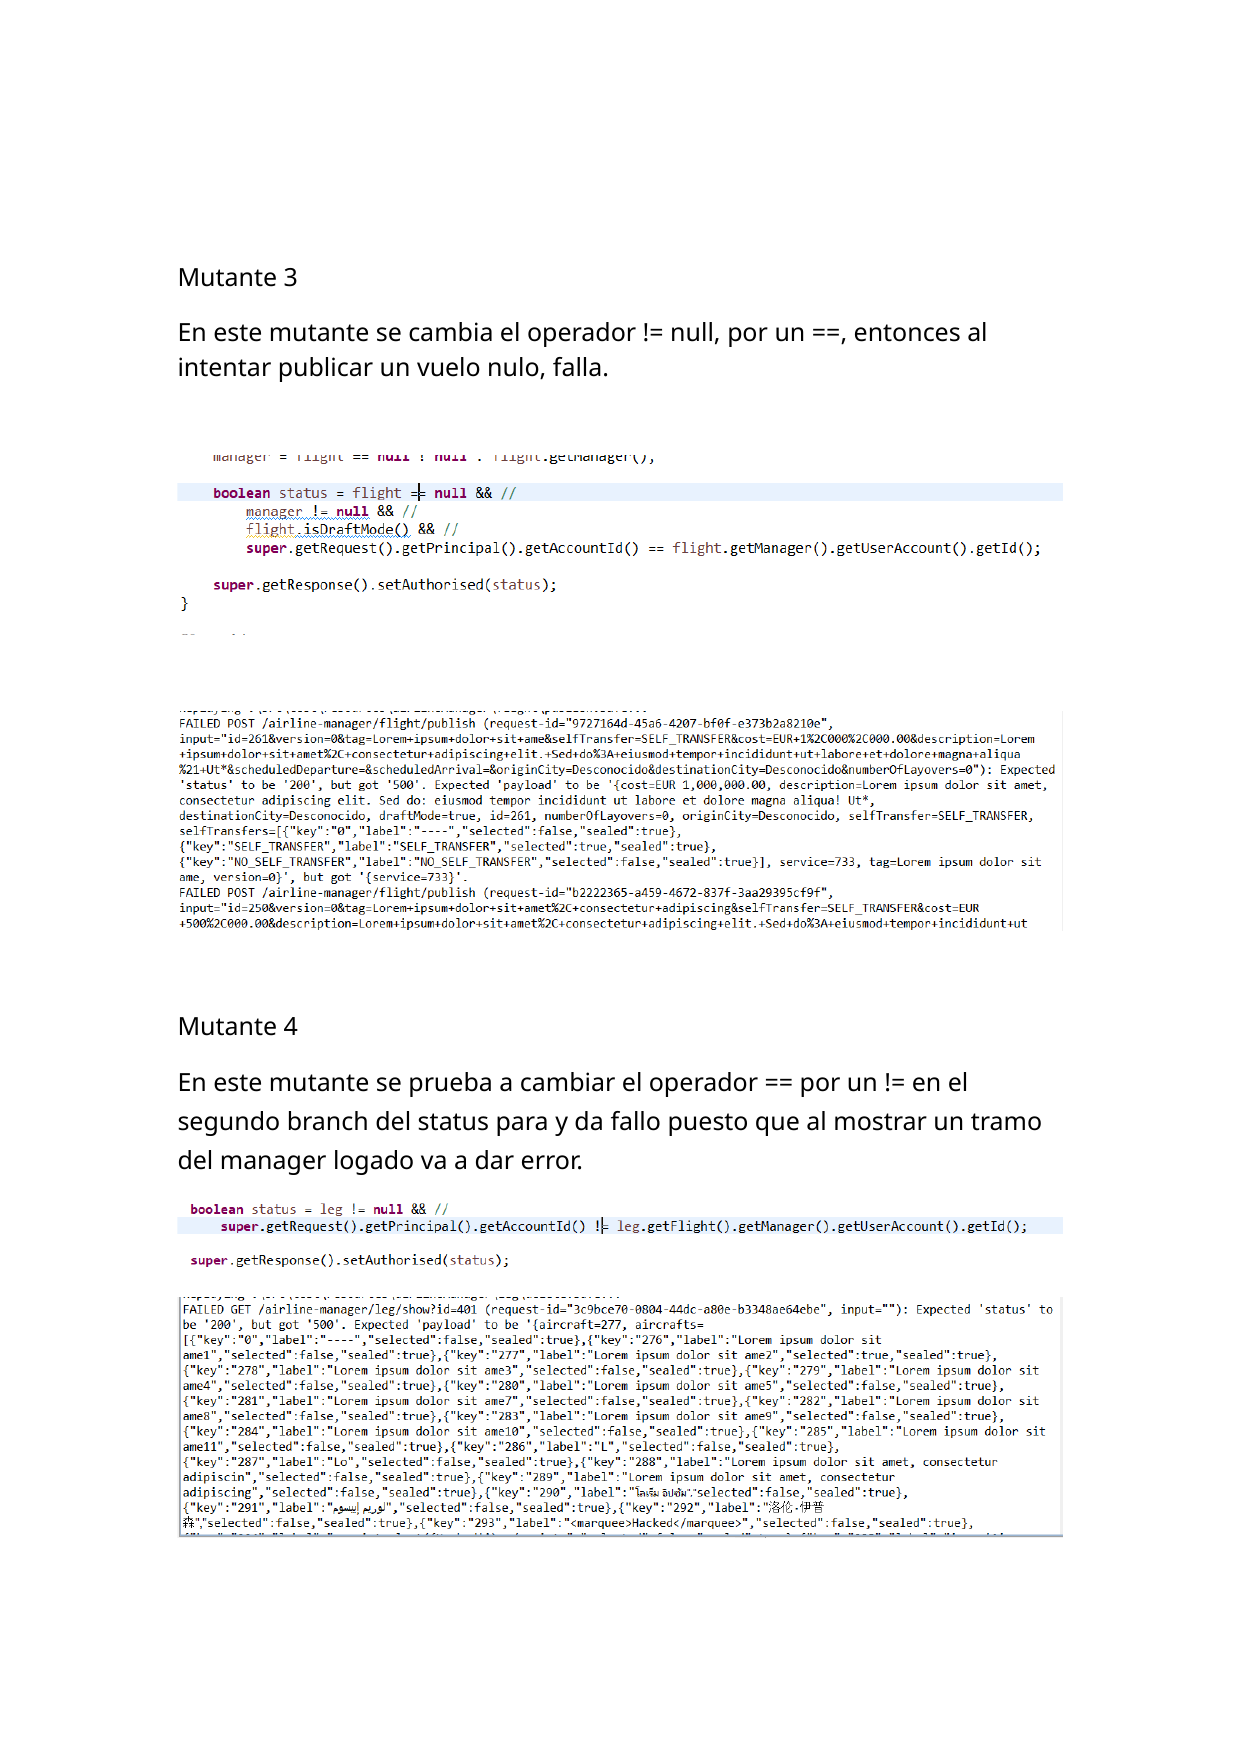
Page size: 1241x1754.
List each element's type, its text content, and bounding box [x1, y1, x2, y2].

text En este mutante se cambia el operador != null, por un ==, entonces al intentar publicar un vuelo nulo, falla. [177, 315, 1063, 383]
text Mutante 4 [177, 1008, 1063, 1042]
picture [177, 711, 1063, 931]
picture [177, 1297, 1063, 1538]
text En este mutante se prueba a cambiar el operador == por un != en el segundo branch del status para y da fallo puesto que al mostrar un tramo del manager logado va a dar error. [177, 1064, 1063, 1177]
text Mutante 3 [177, 259, 1063, 293]
picture [177, 1198, 1063, 1276]
picture [177, 455, 1063, 635]
